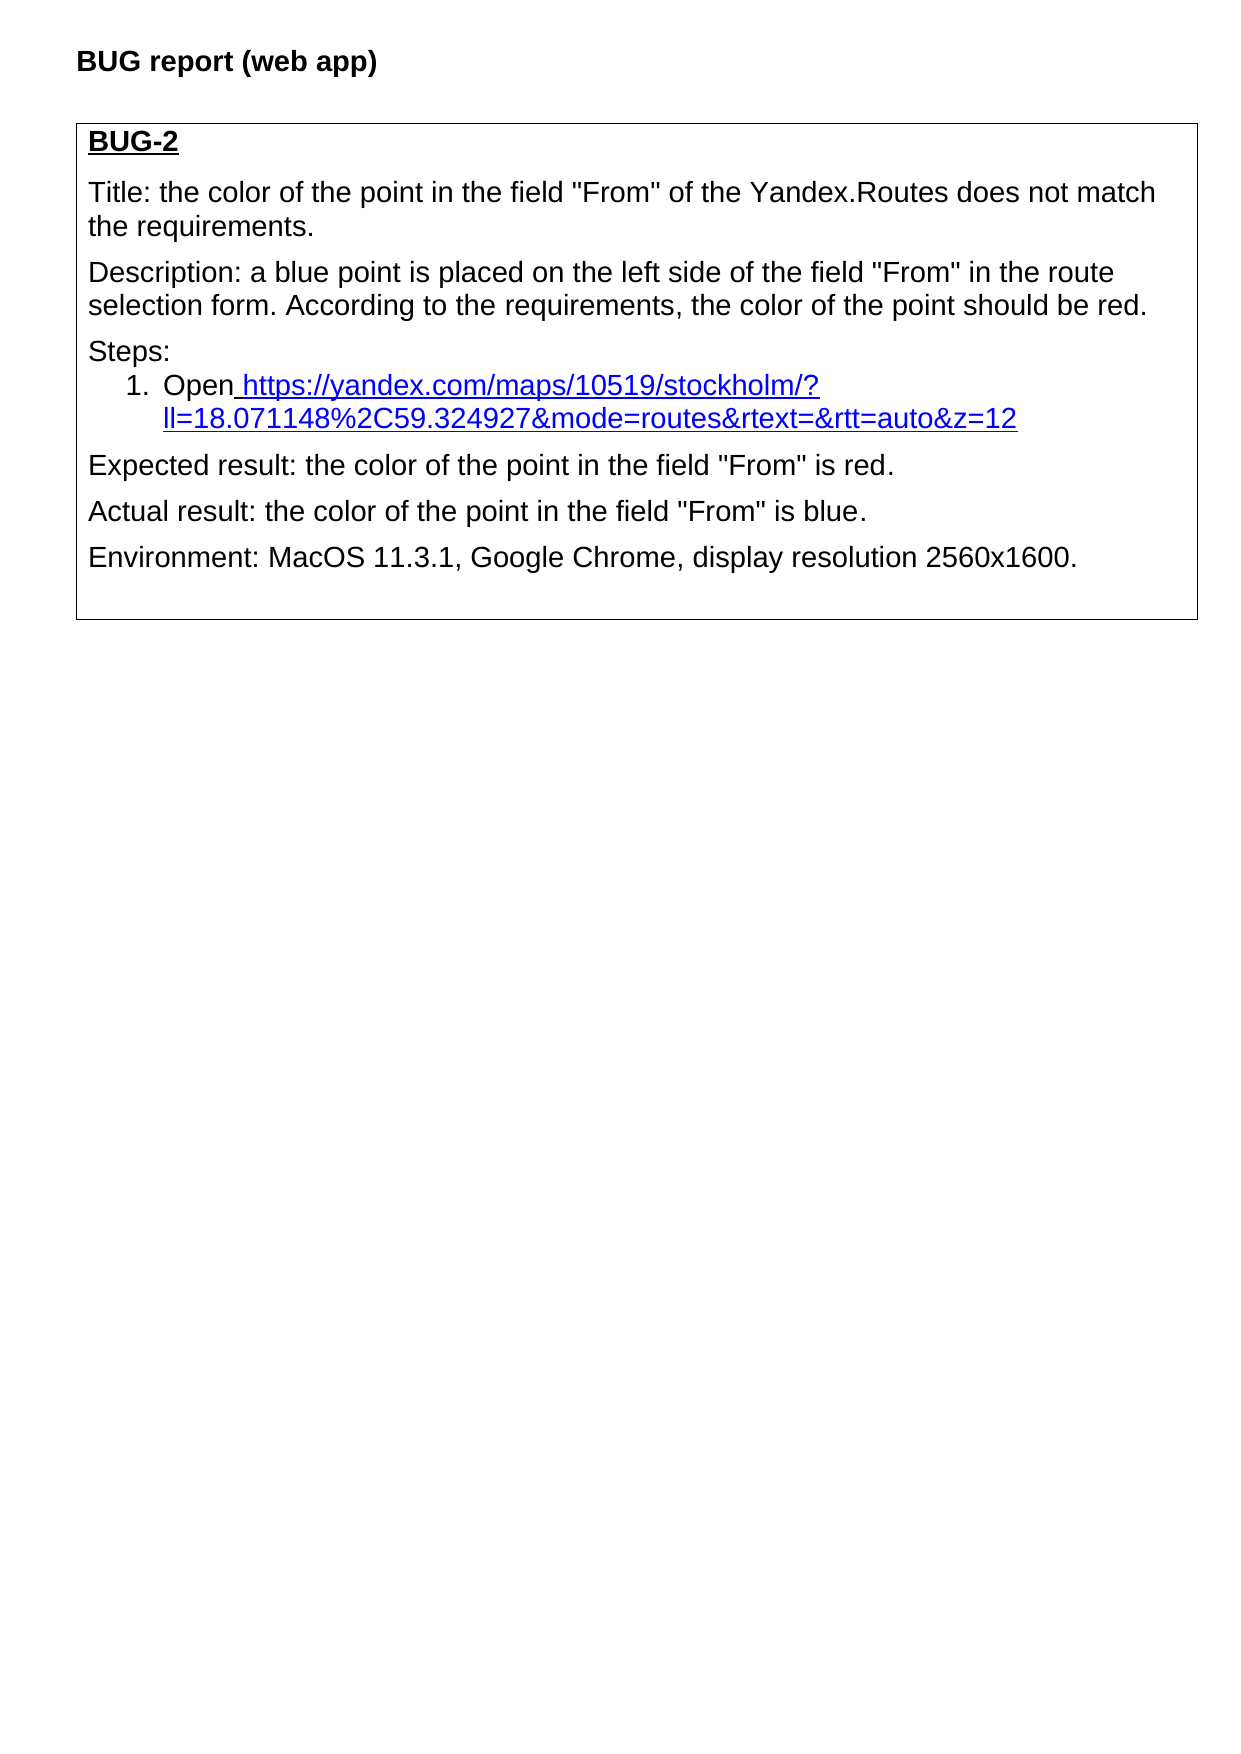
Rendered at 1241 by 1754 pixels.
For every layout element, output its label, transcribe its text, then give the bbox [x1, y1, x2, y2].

table_header BUG-2 Title: the color of the point in the field "From" of the Yandex.Routes does not match the requirements. Description: a blue point is placed on the left side of the field "From" in the route selection form. According to the requirements, the color of the point should be red. Steps: Open https://yandex.com/maps/10519/stockholm/?ll=18.071148%2C59.324927&mode=routes&rtext=&rtt=auto&z=12 Expected result: the color of the point in the field "From" is red. Actual result: the color of the point in the field "From" is blue. Environment: MacOS 11.3.1, Google Chrome, display resolution 2560x1600. [77, 124, 1197, 619]
text BUG report (web app) [76, 43, 1198, 77]
